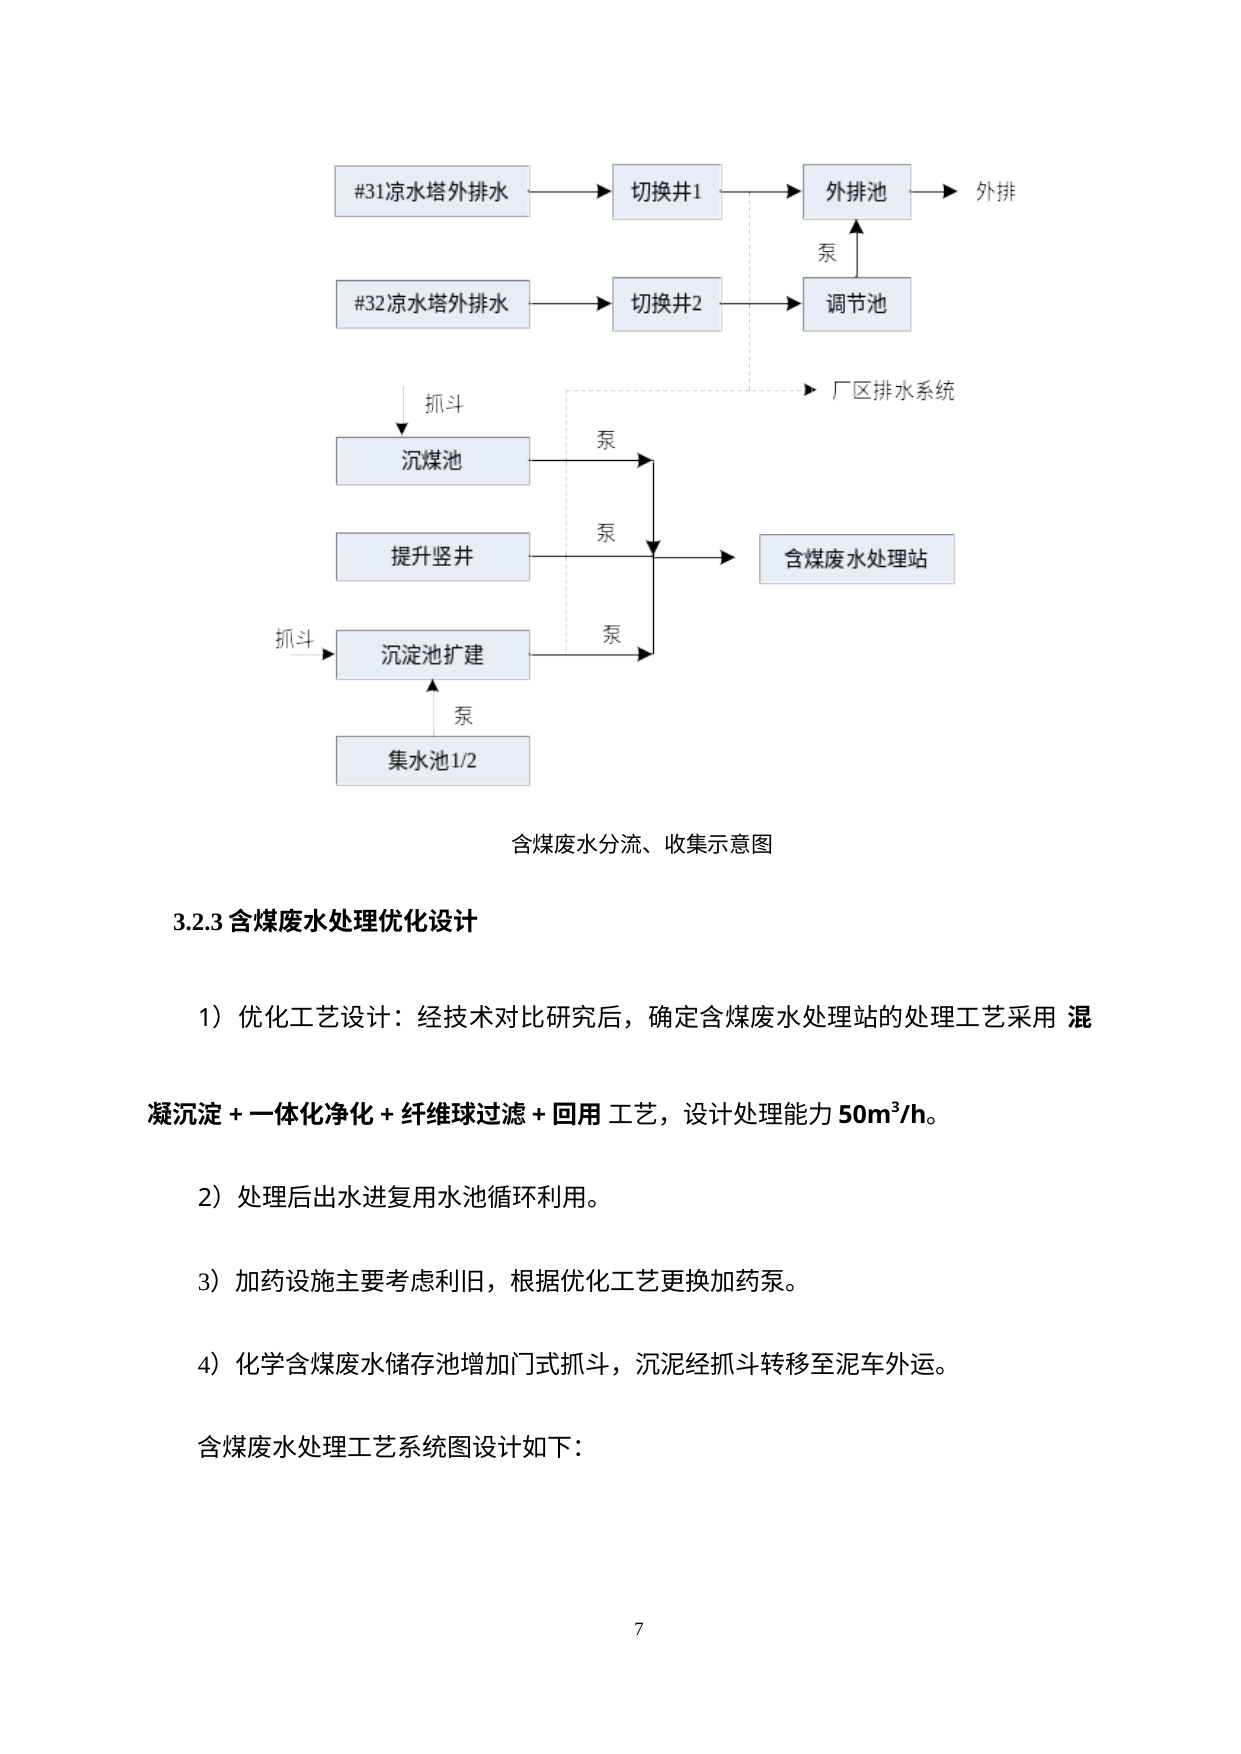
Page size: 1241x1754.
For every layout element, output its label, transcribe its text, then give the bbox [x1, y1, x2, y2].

text 2）处理后出水进复用水池循环利用。 [148, 1163, 1092, 1228]
subtitle 3.2.3含煤废水处理优化设计 [148, 887, 1092, 952]
text 含煤废水处理工艺系统图设计如下： [148, 1413, 1092, 1478]
text 4）化学含煤废水储存池增加门式抓斗，沉泥经抓斗转移至泥车外运。 [148, 1330, 1092, 1395]
text 含煤废水分流、收集示意图 [148, 826, 1092, 859]
text 3）加药设施主要考虑利旧，根据优化工艺更换加药泵。 [148, 1247, 1092, 1312]
text 1）优化工艺设计：经技术对比研究后，确定含煤废水处理站的处理工艺采用 混凝沉淀 + 一体化净化 + 纤维球过滤 + 回用 工艺，设计处理能力50m3/h。 [148, 983, 1092, 1145]
